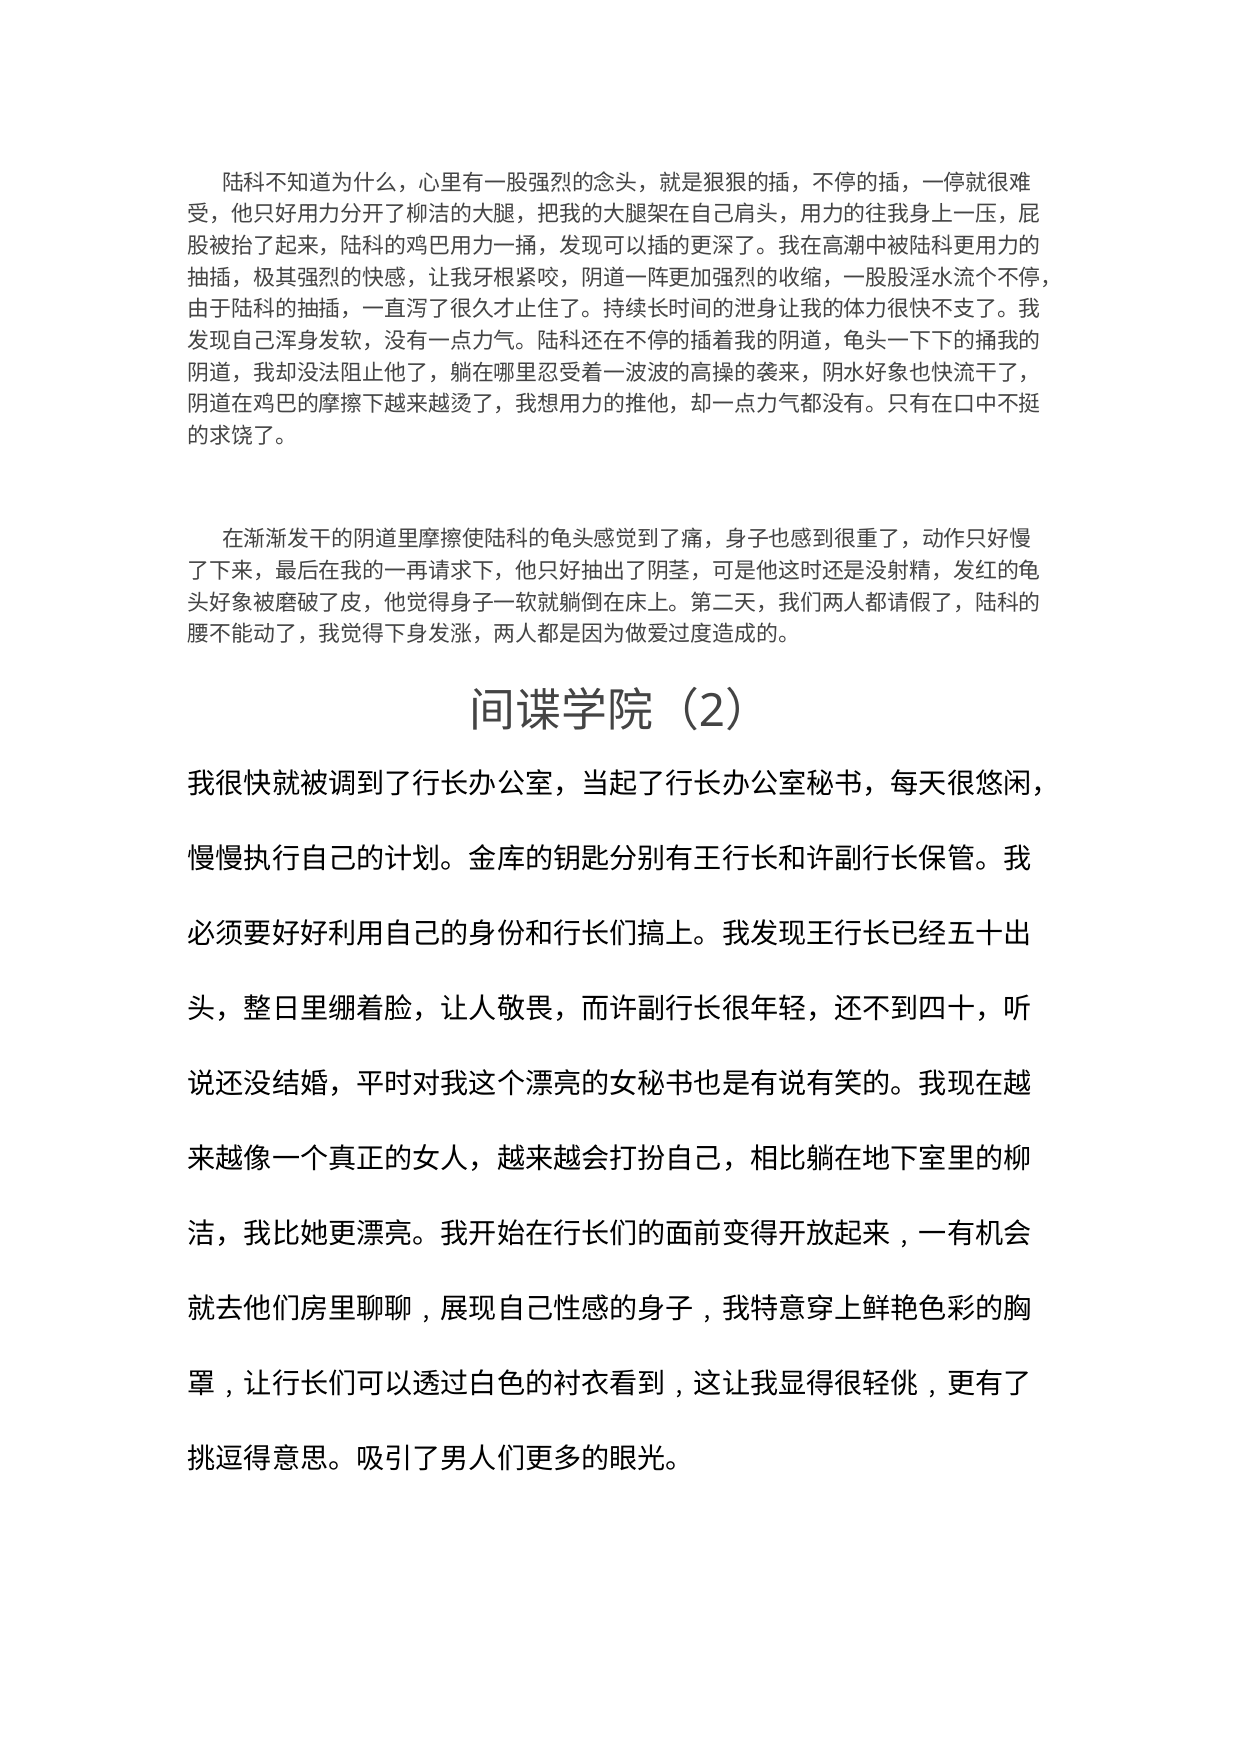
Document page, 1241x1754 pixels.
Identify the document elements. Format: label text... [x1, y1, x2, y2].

text 我很快就被调到了行长办公室，当起了行长办公室秘书，每天很悠闲，慢慢执行自己的计划。金库的钥匙分别有王行长和许副行长保管。我必须要好好利用自己的身份和行长们搞上。我发现王行长已经五十出头，整日里绷着脸，让人敬畏，而许副行长很年轻，还不到四十，听说还没结婚，平时对我这个漂亮的女秘书也是有说有笑的。我现在越来越像一个真正的女人，越来越会打扮自己，相比躺在地下室里的柳洁，我比她更漂亮。我开始在行长们的面前变得开放起来﹐一有机会就去他们房里聊聊﹐展现自己性感的身子﹐我特意穿上鲜艳色彩的胸罩﹐让行长们可以透过白色的衬衣看到﹐这让我显得很轻佻﹐更有了挑逗得意思。吸引了男人们更多的眼光。 [187, 744, 1053, 1494]
text 在渐渐发干的阴道里摩擦使陆科的龟头感觉到了痛，身子也感到很重了，动作只好慢了下来，最后在我的一再请求下，他只好抽出了阴茎，可是他这时还是没射精，发红的龟头好象被磨破了皮，他觉得身子一软就躺倒在床上。第二天，我们两人都请假了，陆科的腰不能动了，我觉得下身发涨，两人都是因为做爱过度造成的。- u6 [187, 521, 1053, 648]
text 间谍学院（2） [187, 669, 1053, 744]
text 陆科不知道为什么，心里有一股强烈的念头，就是狠狠的插，不停的插，一停就很难受，他只好用力分开了柳洁的大腿，把我的大腿架在自己肩头，用力的往我身上一压，屁股被抬了起来，陆科的鸡巴用力一捅，发现可以插的更深了。我在高潮中被陆科更用力的抽插，极其强烈的快感，让我牙根紧咬，阴道一阵更加强烈的收缩，一股股淫水流个不停，由于陆科的抽插，一直泻了很久才止住了。持续长时间的泄身让我的体力很快不支了。我发现自己浑身发软，没有一点力气。陆科还在不停的插着我的阴道，龟头一下下的捅我的阴道，我却没法阻止他了，躺在哪里忍受着一波波的高操的袭来，阴水好象也快流干了，阴道在鸡巴的摩擦下越来越烫了，我想用力的推他，却一点力气都没有。只有在口中不挺的求饶了。 [187, 164, 1053, 449]
